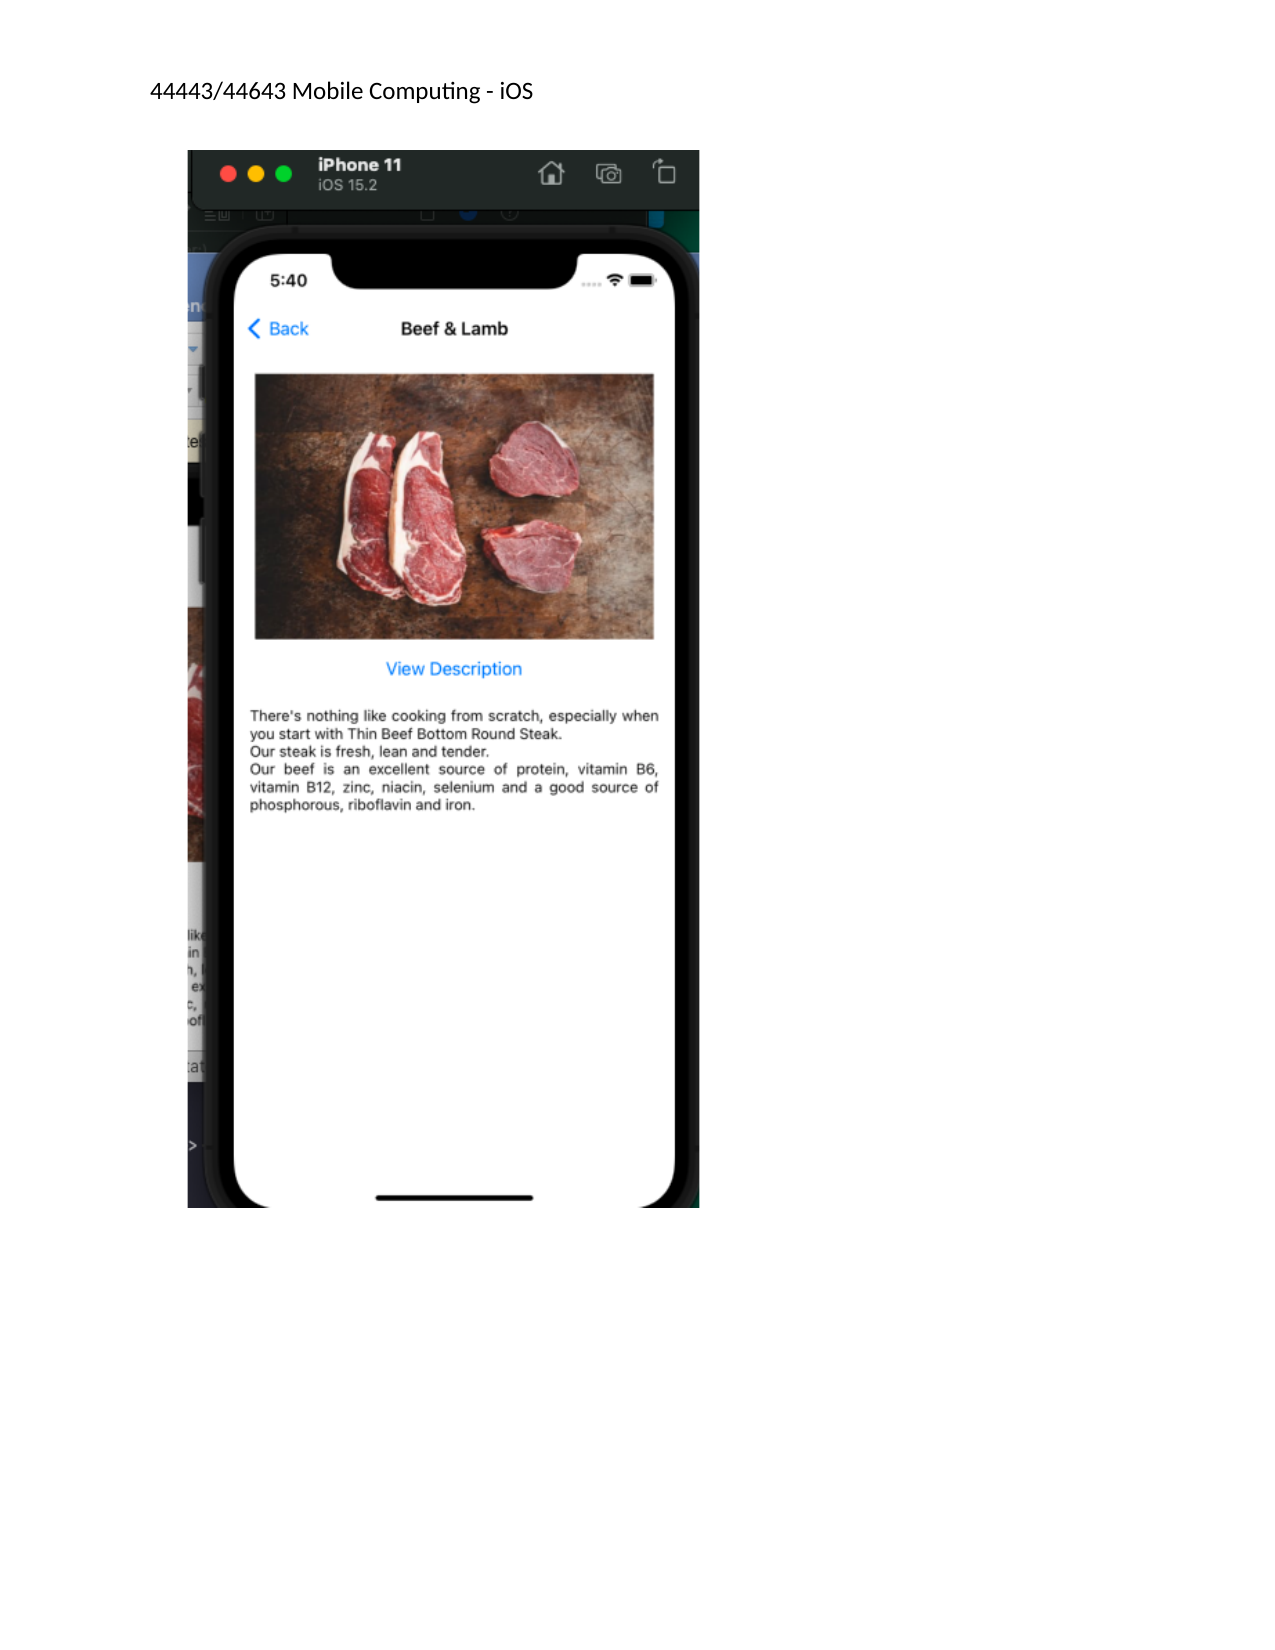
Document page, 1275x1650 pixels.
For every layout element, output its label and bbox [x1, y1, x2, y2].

picture [187, 150, 700, 1208]
